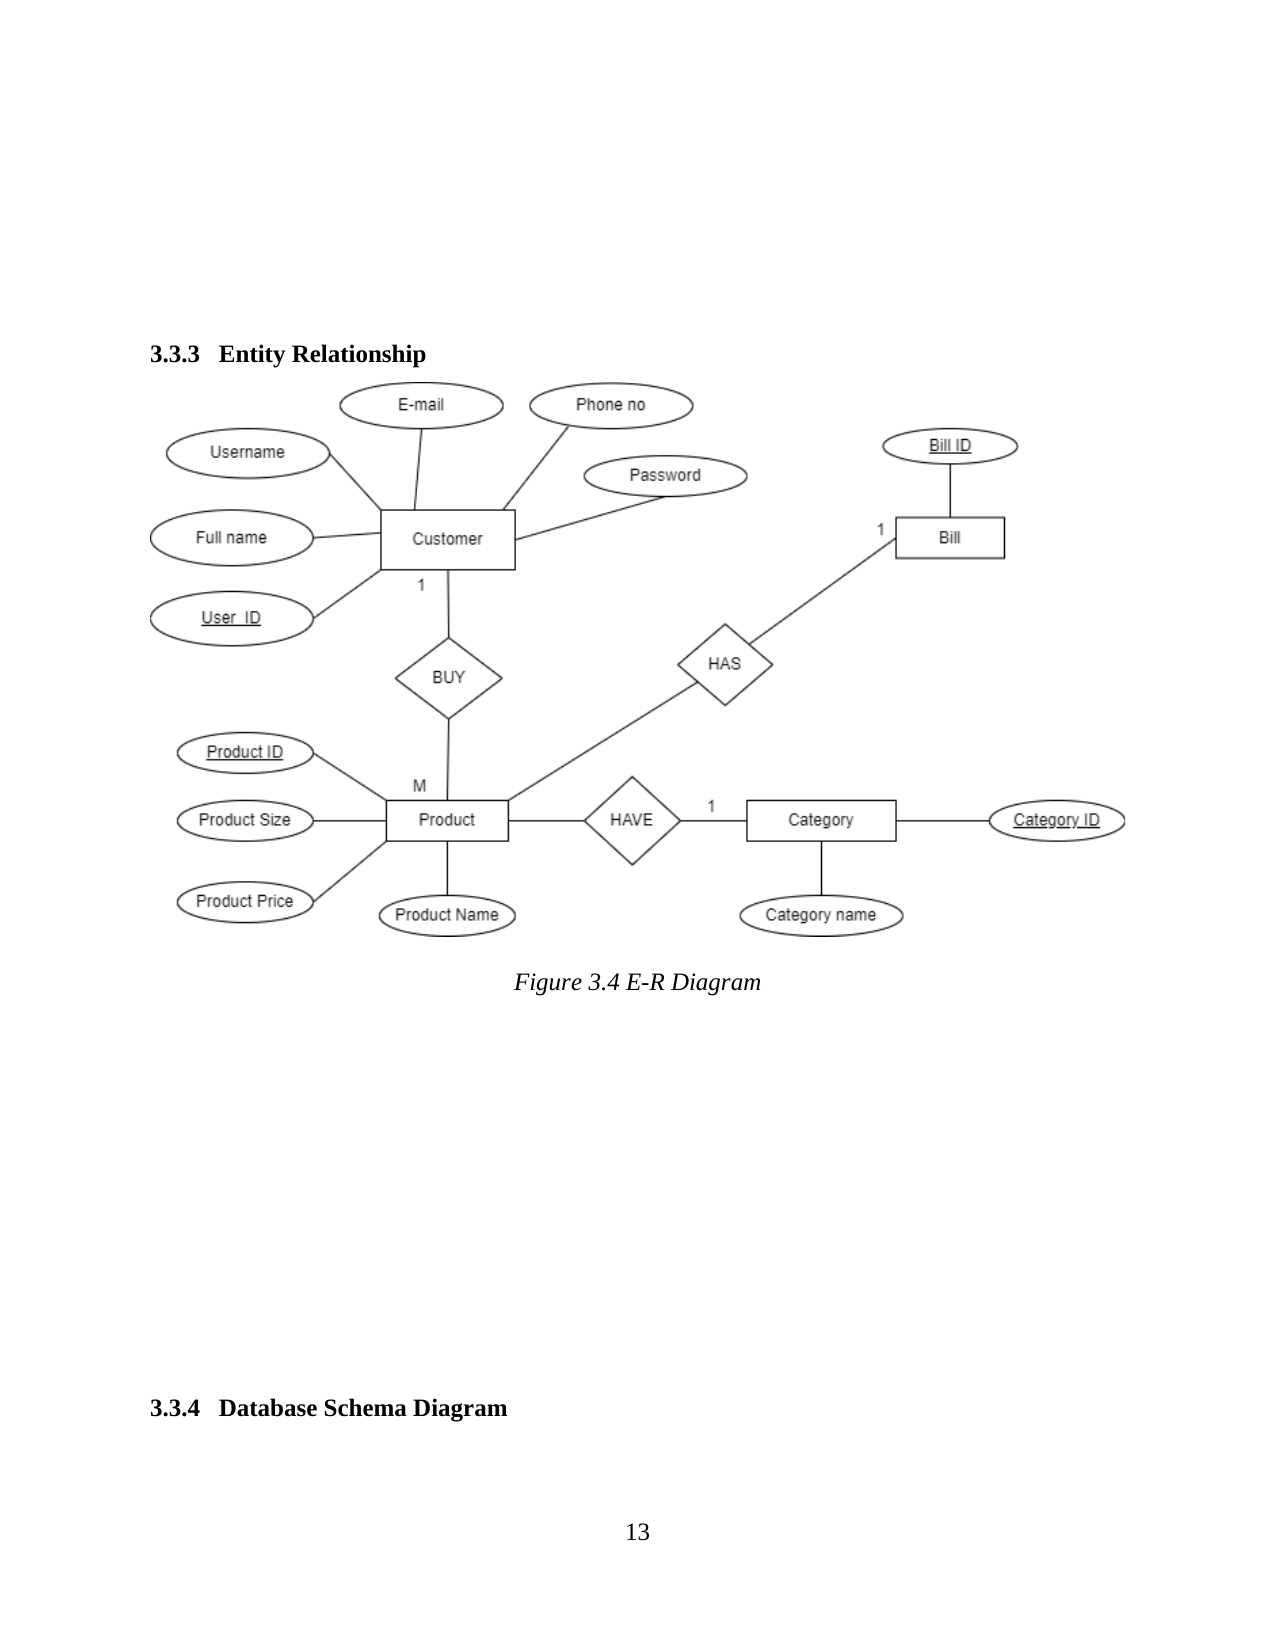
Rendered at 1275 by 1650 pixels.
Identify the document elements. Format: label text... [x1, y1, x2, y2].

subtitle Entity Relationship [150, 339, 1125, 368]
picture [150, 382, 1125, 937]
subtitle Database Schema Diagram [150, 1393, 1125, 1422]
text Figure 3.4 E-R Diagram [150, 967, 1125, 996]
